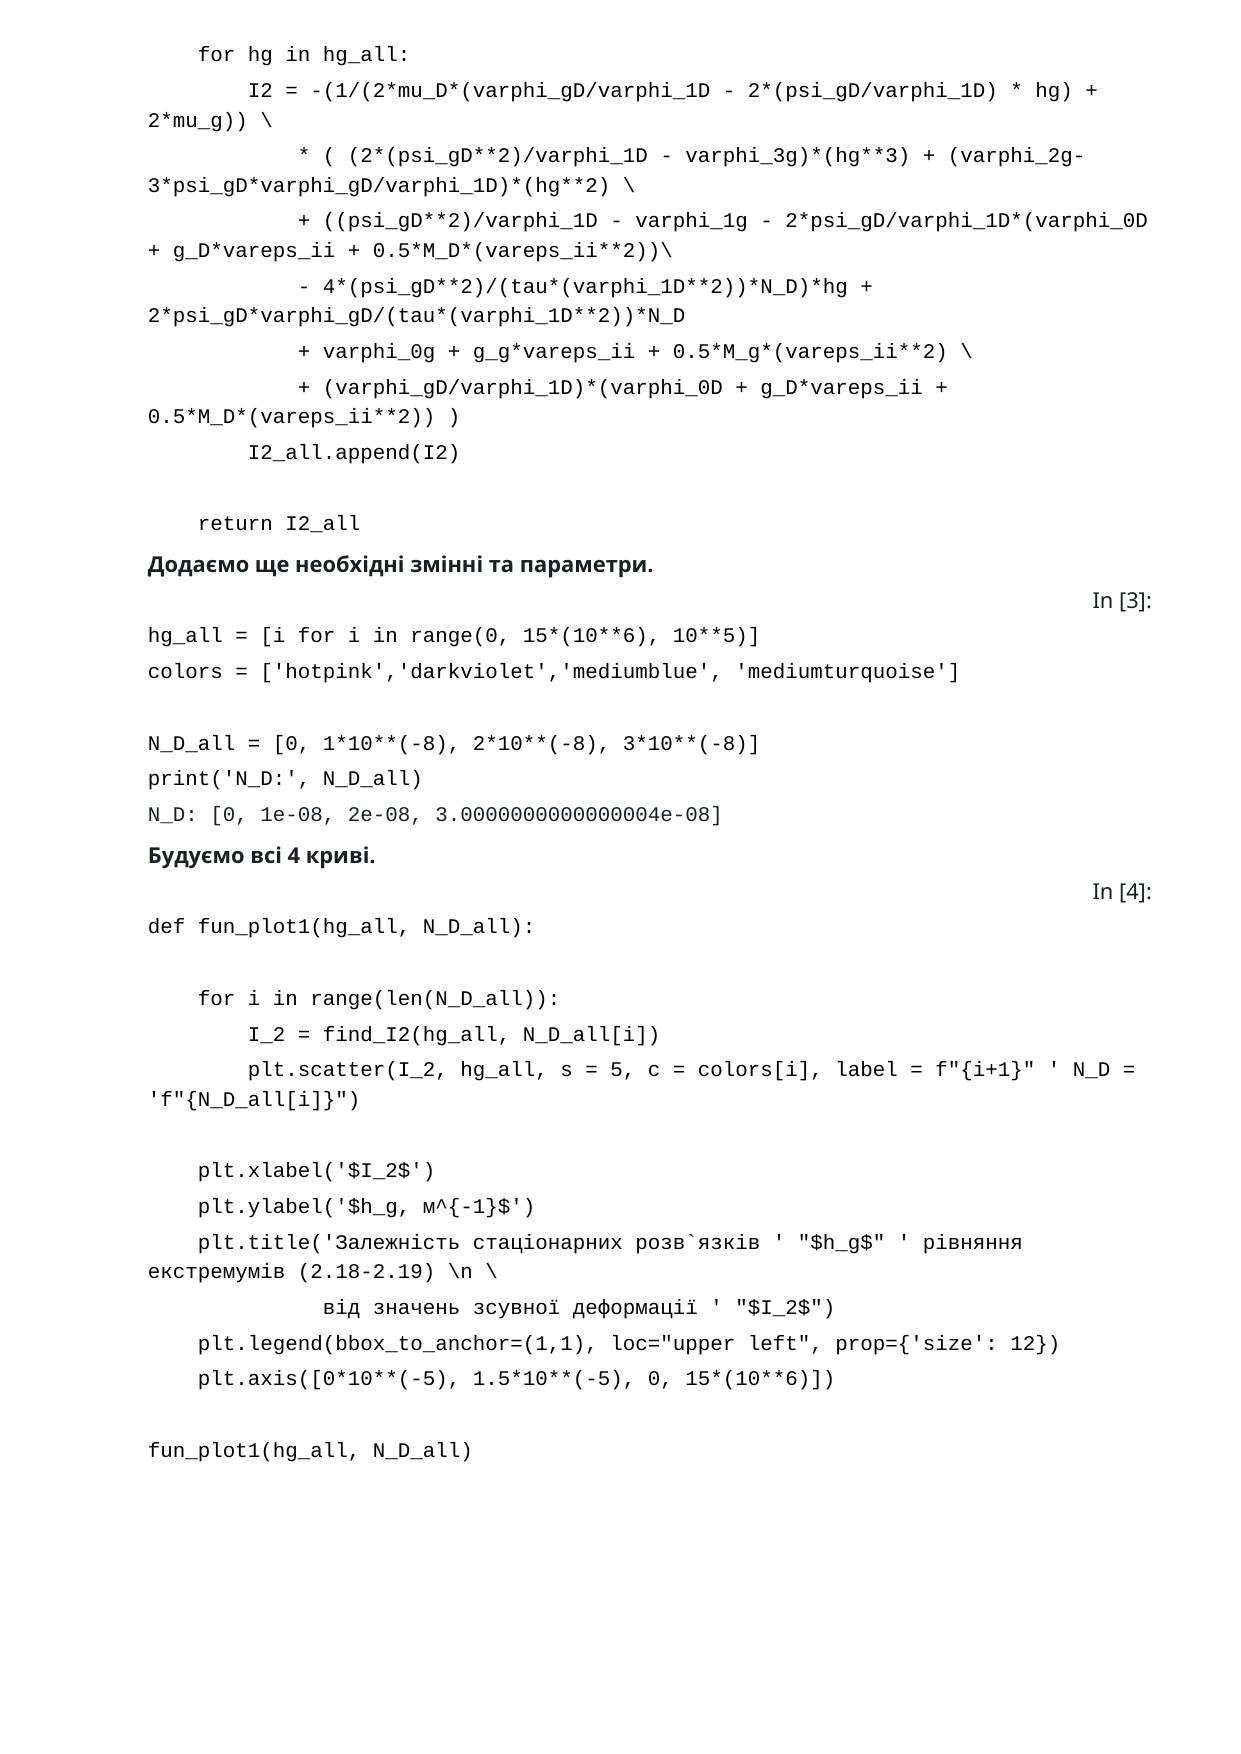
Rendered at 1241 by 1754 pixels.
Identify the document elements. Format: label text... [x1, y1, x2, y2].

text def fun_plot1(hg_all, N_D_all): [148, 916, 1152, 940]
text I_2 = find_I2(hg_all, N_D_all[i]) [148, 1023, 1152, 1047]
text return I2_all [148, 513, 1152, 537]
text Додаємо ще необхідні змінні та параметри. [148, 549, 1152, 579]
text + (varphi_gD/varphi_1D)*(varphi_0D + g_D*vareps_ii + 0.5*M_D*(vareps_ii**2)) ) [148, 377, 1152, 430]
text N_D_all = [0, 1*10**(-8), 2*10**(-8), 3*10**(-8)] [148, 733, 1152, 756]
text plt.title('Залежність стаціонарних розв`язків ' "$h_g$" ' рівняння екстремумів (2.18-2.19) \n \ [148, 1232, 1152, 1285]
text print('N_D:', N_D_all) [148, 768, 1152, 792]
text In [3]: [148, 585, 1152, 615]
text + ((psi_gD**2)/varphi_1D - varphi_1g - 2*psi_gD/varphi_1D*(varphi_0D + g_D*vareps_ii + 0.5*M_D*(vareps_ii**2))\ [148, 211, 1152, 264]
text Будуємо всі 4 криві. [148, 840, 1152, 870]
text for hg in hg_all: [148, 44, 1152, 68]
text * ( (2*(psi_gD**2)/varphi_1D - varphi_3g)*(hg**3) + (varphi_2g-3*psi_gD*varphi_gD/varphi_1D)*(hg**2) \ [148, 145, 1152, 198]
text plt.axis([0*10**(-5), 1.5*10**(-5), 0, 15*(10**6)]) [148, 1368, 1152, 1392]
text - 4*(psi_gD**2)/(tau*(varphi_1D**2))*N_D)*hg + 2*psi_gD*varphi_gD/(tau*(varphi_1D**2))*N_D [148, 276, 1152, 329]
text for i in range(len(N_D_all)): [148, 988, 1152, 1011]
text I2_all.append(I2) [148, 442, 1152, 466]
text hg_all = [i for i in range(0, 15*(10**6), 10**5)] [148, 626, 1152, 649]
text colors = ['hotpink','darkviolet','mediumblue', 'mediumturquoise'] [148, 661, 1152, 685]
text N_D: [0, 1e-08, 2e-08, 3.0000000000000004e-08] [148, 804, 1152, 828]
text I2 = -(1/(2*mu_D*(varphi_gD/varphi_1D - 2*(psi_gD/varphi_1D) * hg) + 2*mu_g)) \ [148, 80, 1152, 133]
text plt.ylabel('$h_g, м^{-1}$') [148, 1196, 1152, 1219]
text від значень зсувної деформації ' "$I_2$") [148, 1297, 1152, 1321]
text In [4]: [148, 876, 1152, 906]
text plt.xlabel('$I_2$') [148, 1160, 1152, 1184]
text plt.scatter(I_2, hg_all, s = 5, c = colors[i], label = f"{i+1}" ' N_D = 'f"{N_D_all[i]}") [148, 1059, 1152, 1112]
text + varphi_0g + g_g*vareps_ii + 0.5*M_g*(vareps_ii**2) \ [148, 341, 1152, 364]
text fun_plot1(hg_all, N_D_all) [148, 1440, 1152, 1463]
text plt.legend(bbox_to_anchor=(1,1), loc="upper left", prop={'size': 12}) [148, 1333, 1152, 1356]
